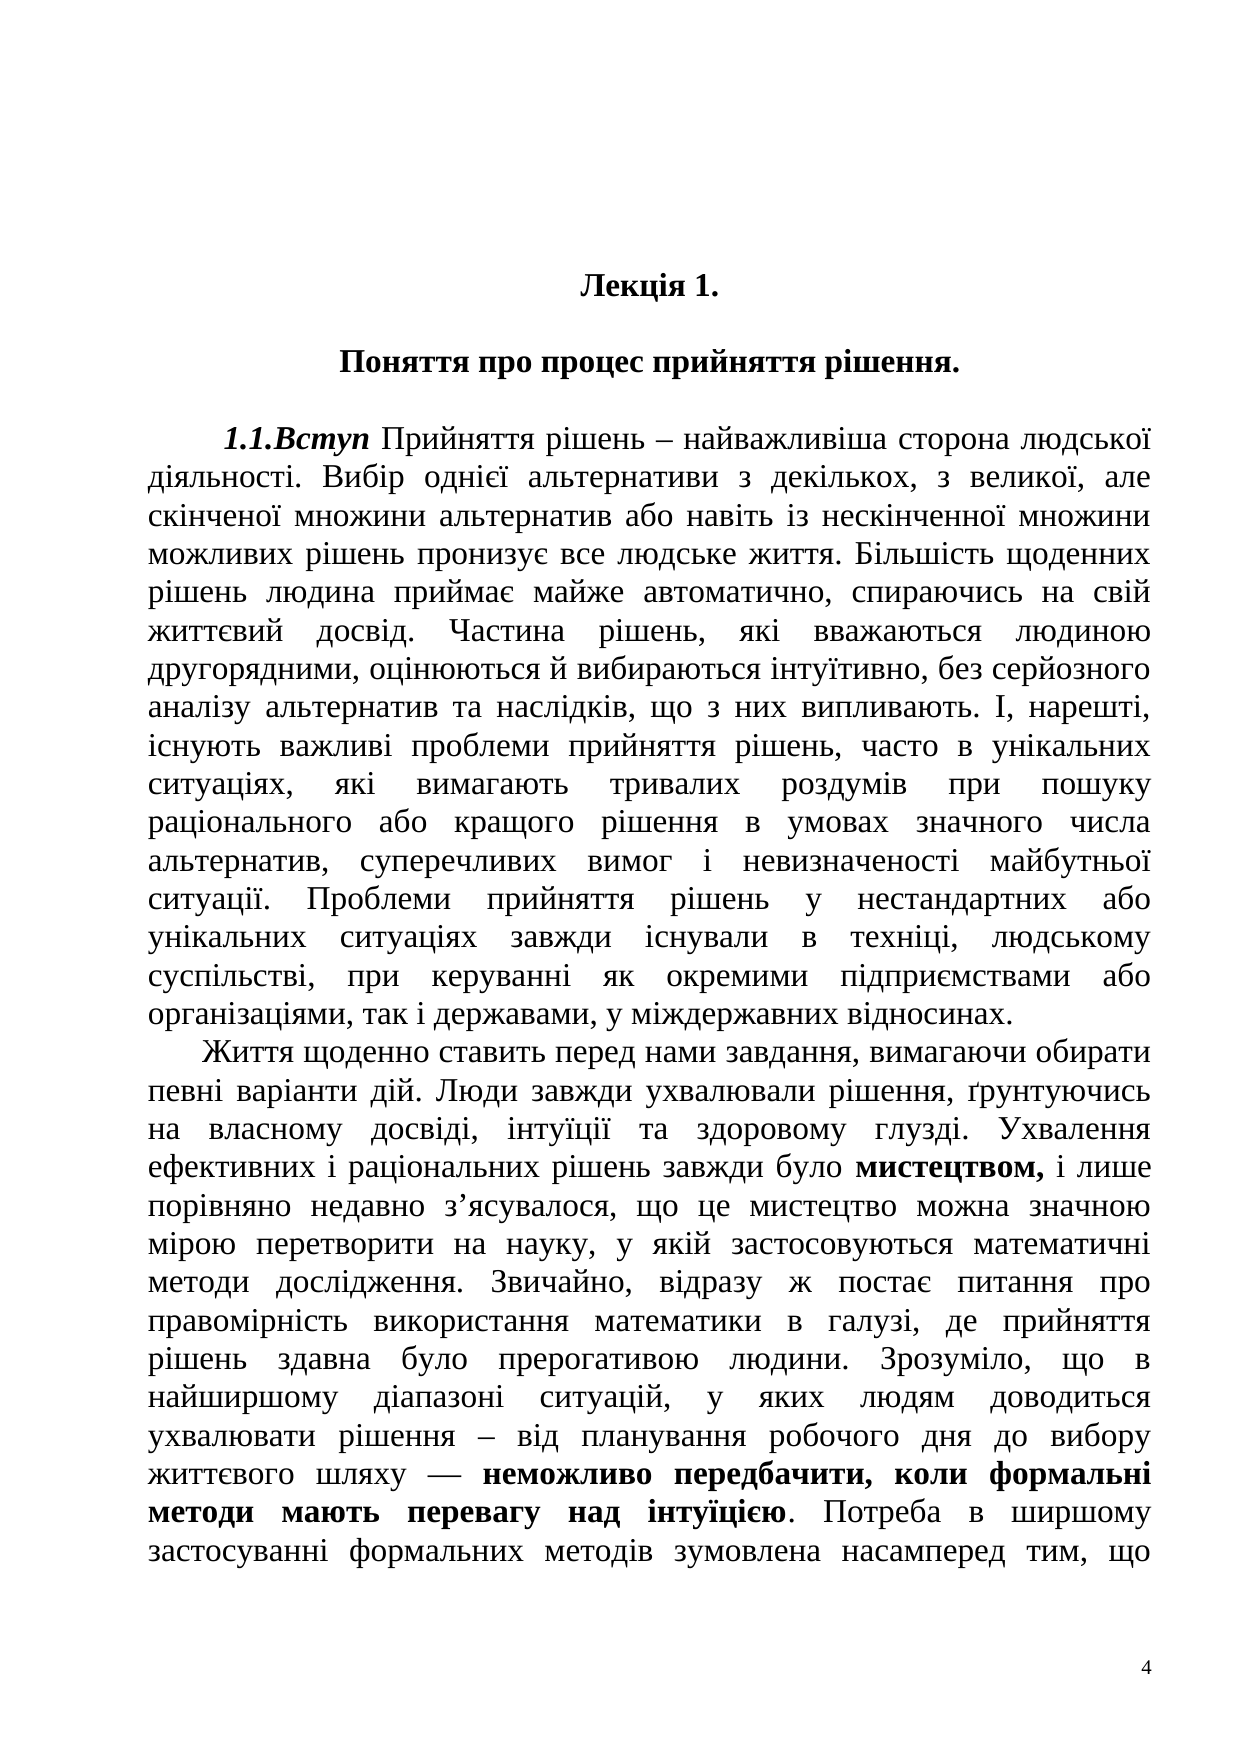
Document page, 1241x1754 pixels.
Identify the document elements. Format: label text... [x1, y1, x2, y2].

text Лекція 1. [148, 265, 1152, 303]
text 1.1.Вступ Прийняття рішень – найважливіша сторона людської діяльності. Вибір однієї альтернативи з декількох, з великої, але скінченої множини альтернатив або навіть із нескінченної множини можливих рішень пронизує все людське життя. Більшість щоденних рішень людина приймає майже автоматично, спираючись на свій життєвий досвід. Частина рішень, які вважаються людиною другорядними, оцінюються й вибираються інтуїтивно, без серйозного аналізу альтернатив та наслідків, що з них випливають. І, нарешті, існують важливі проблеми прийняття рішень, часто в унікальних ситуаціях, які вимагають тривалих роздумів при пошуку раціонального або кращого рішення в умовах значного числа альтернатив, суперечливих вимог і невизначеності майбутньої ситуації. Проблеми прийняття рішень у нестандартних або унікальних ситуаціях завжди існували в техніці, людському суспільстві, при керуванні як окремими підприємствами або організаціями, так і державами, у міждержавних відносинах. [148, 418, 1152, 1032]
text Поняття про процес прийняття рішення. [148, 342, 1152, 380]
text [148, 1032, 1152, 1568]
